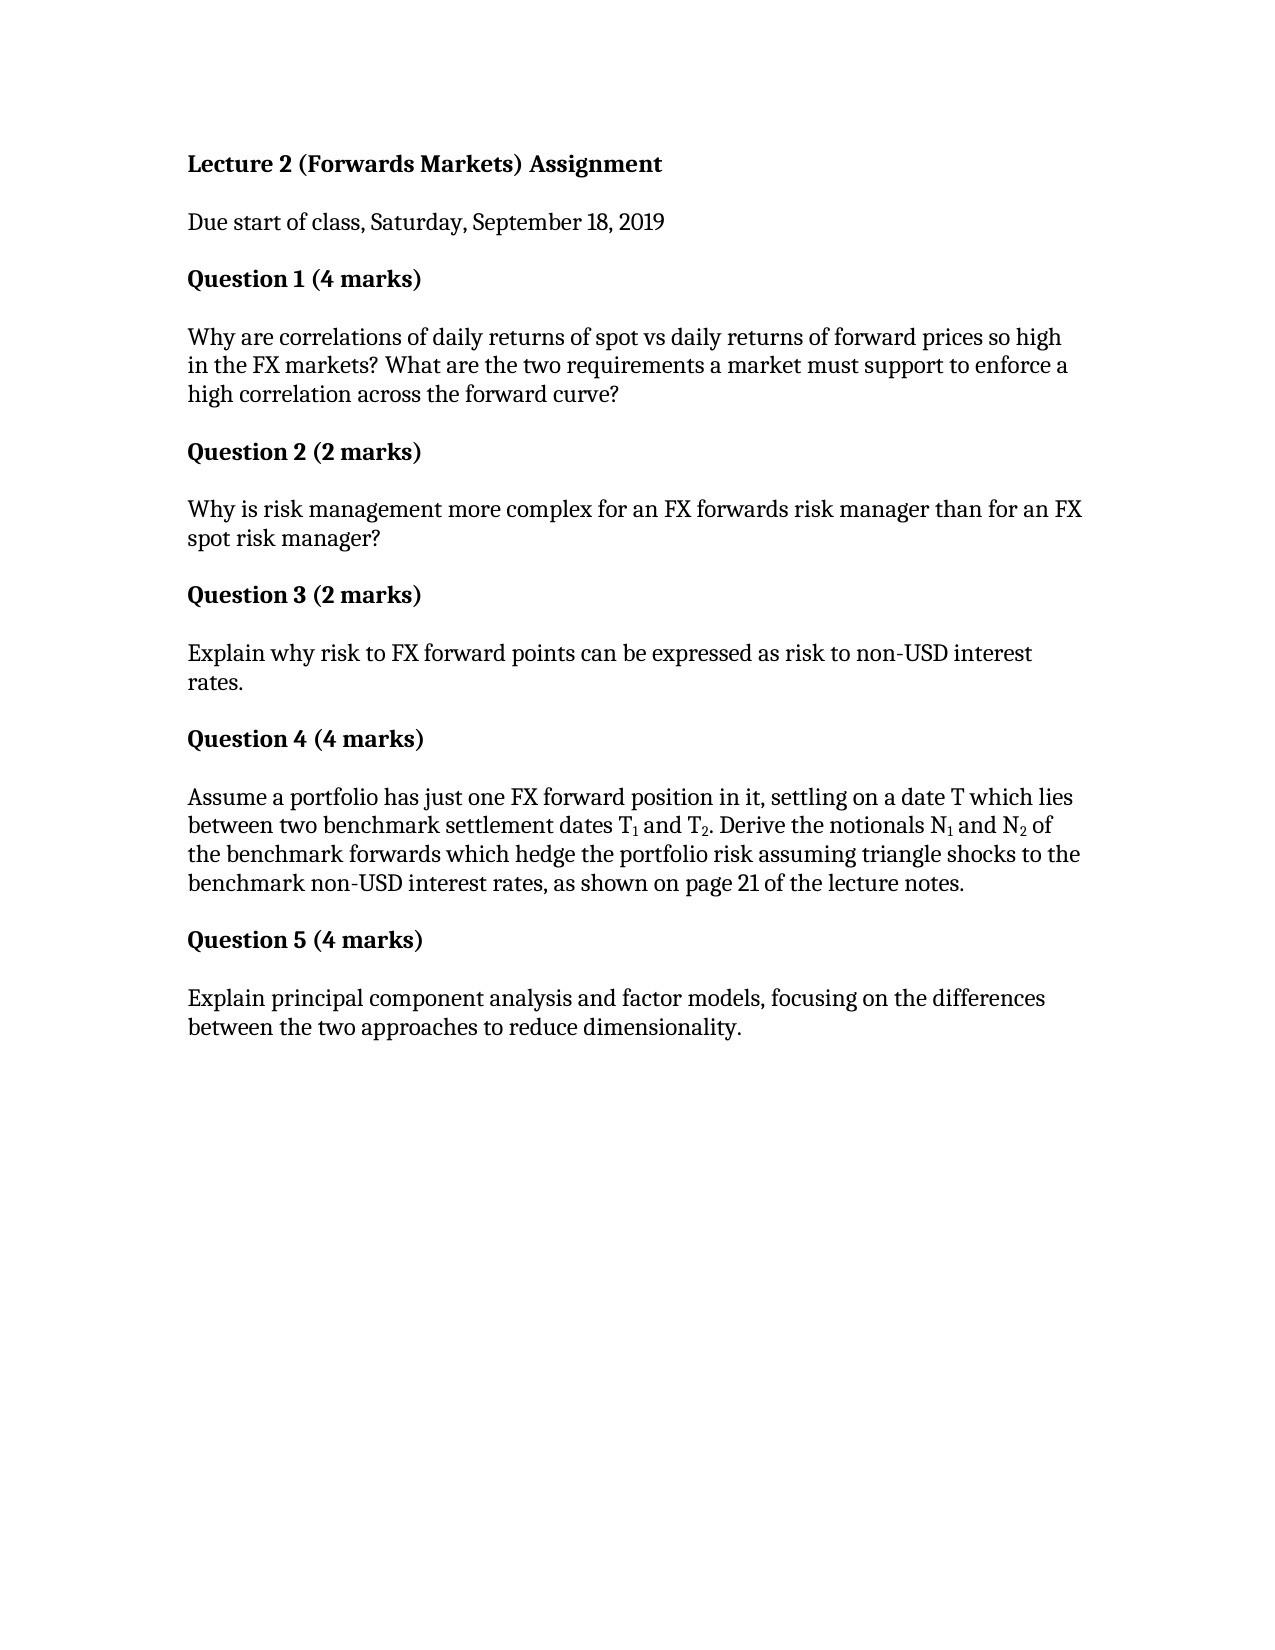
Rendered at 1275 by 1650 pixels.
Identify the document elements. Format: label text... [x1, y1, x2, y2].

text Explain principal component analysis and factor models, focusing on the differences between the two approaches to reduce dimensionality. [187, 984, 1087, 1041]
text Assume a portfolio has just one FX forward position in it, settling on a date T which lies between two benchmark settlement dates T1 and T2. Derive the notionals N1 and N2 of the benchmark forwards which hedge the portfolio risk assuming triangle shocks to the benchmark non-USD interest rates, as shown on page 21 of the lecture notes. [187, 782, 1087, 897]
text Question 2 (2 marks) [187, 437, 1087, 466]
text Due start of class, Saturday, September 18, 2019 [187, 207, 1087, 236]
text Why are correlations of daily returns of spot vs daily returns of forward prices so high in the FX markets? What are the two requirements a market must support to enforce a high correlation across the forward curve? [187, 322, 1087, 409]
text Why is risk management more complex for an FX forwards risk manager than for an FX spot risk manager? [187, 495, 1087, 552]
text Question 4 (4 marks) [187, 725, 1087, 754]
text Question 5 (4 marks) [187, 926, 1087, 955]
text Question 1 (4 marks) [187, 265, 1087, 294]
text Question 3 (2 marks) [187, 581, 1087, 610]
text Lecture 2 (Forwards Markets) Assignment [187, 150, 1087, 179]
text Explain why risk to FX forward points can be expressed as risk to non-USD interest rates. [187, 639, 1087, 696]
